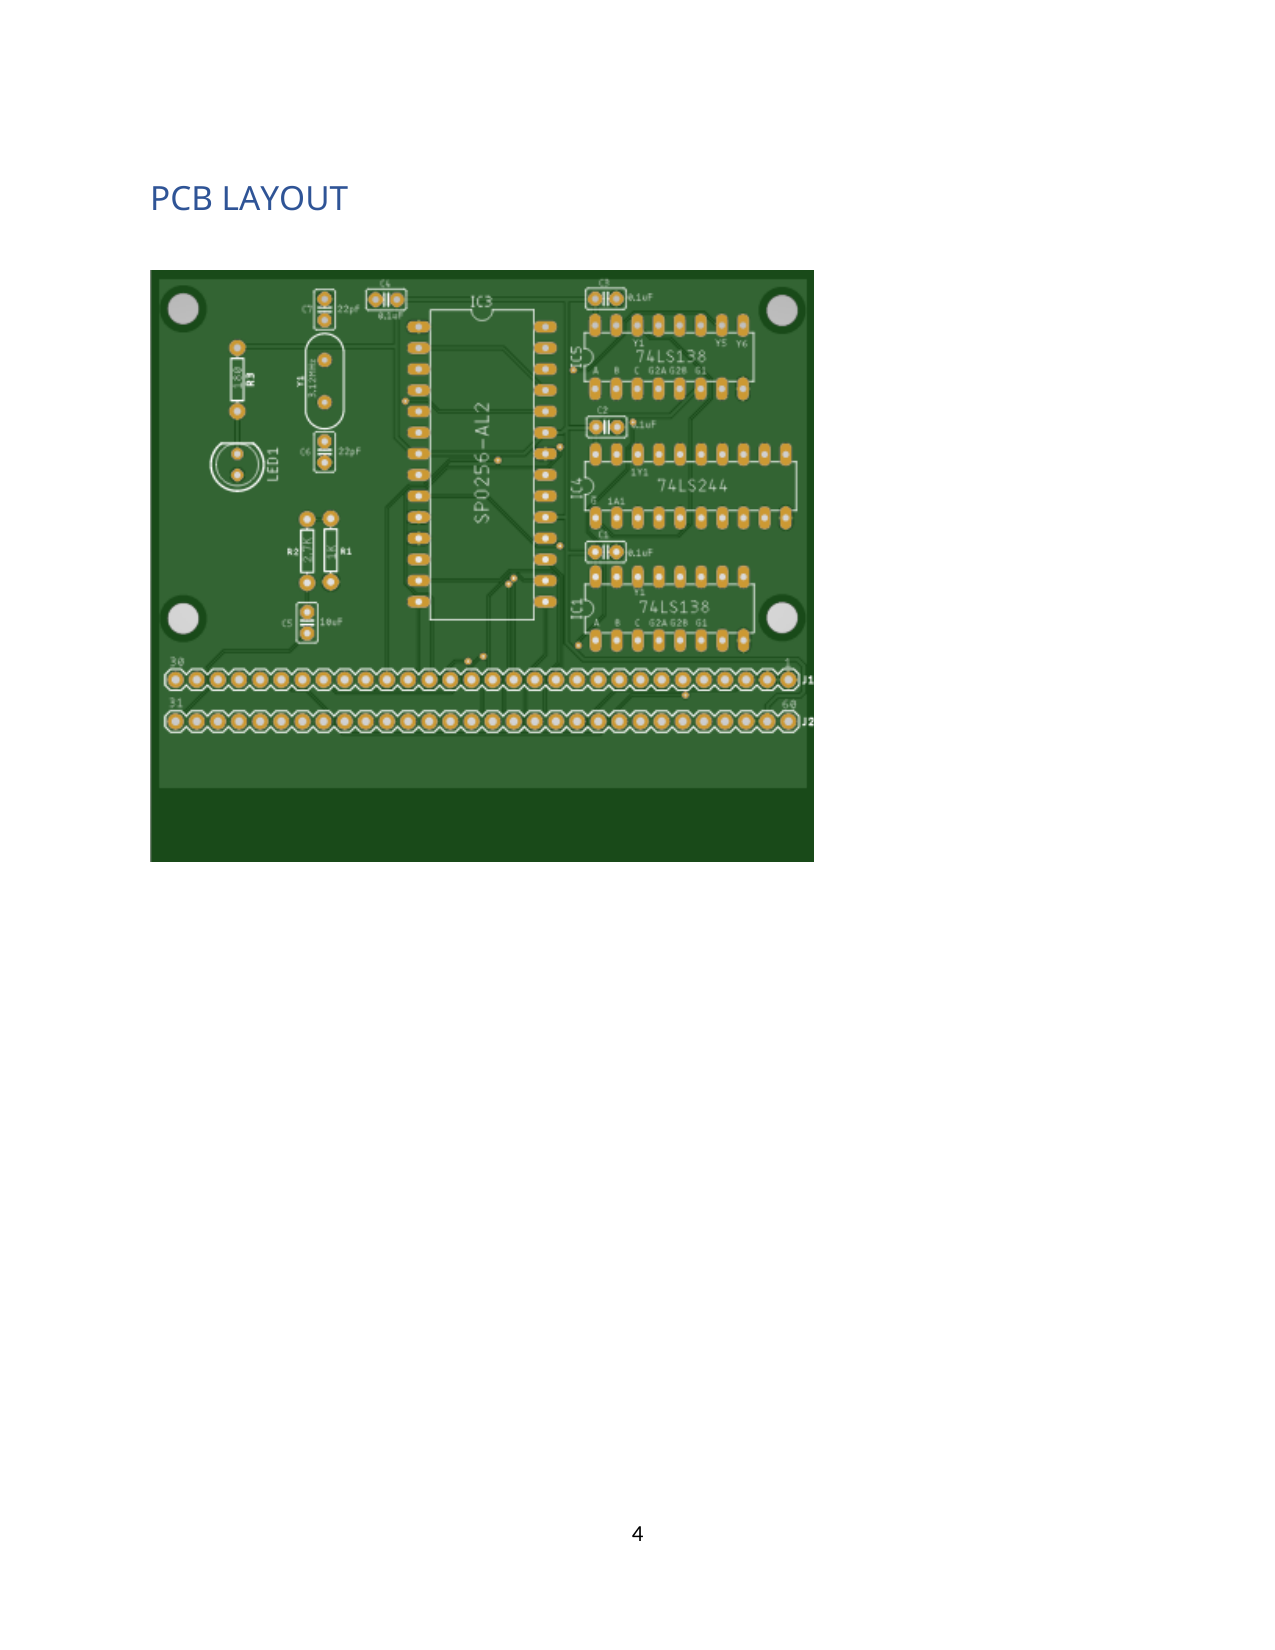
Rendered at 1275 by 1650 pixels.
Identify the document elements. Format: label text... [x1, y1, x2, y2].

picture [150, 270, 814, 862]
subtitle PCB LAYOUT [150, 175, 1125, 220]
